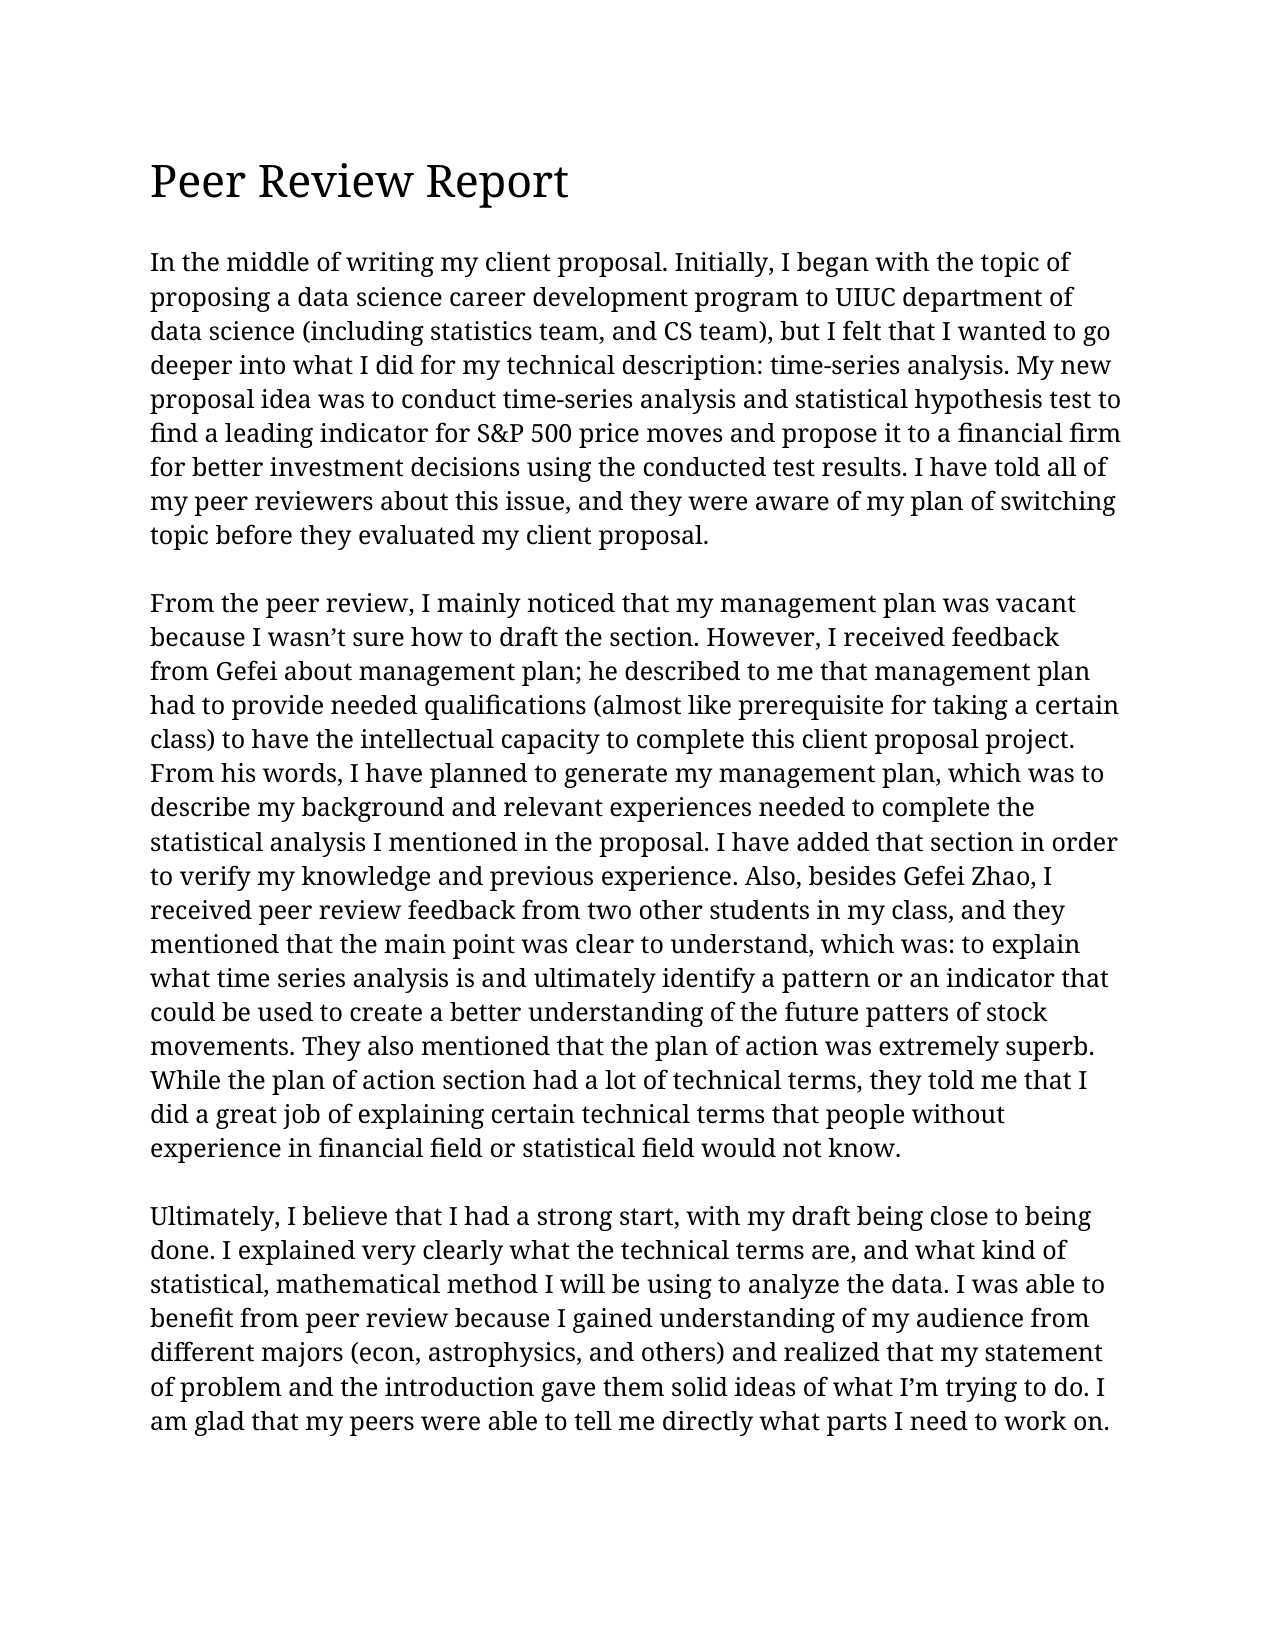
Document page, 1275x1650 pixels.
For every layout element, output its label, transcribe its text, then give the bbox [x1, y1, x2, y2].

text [150, 1199, 1125, 1437]
text In the middle of writing my client proposal. Initially, I began with the topic of proposing a data science career development program to UIUC department of data science (including statistics team, and CS team), but I felt that I wanted to go deeper into what I did for my technical description: time-series analysis. My new proposal idea was to conduct time-series analysis and statistical hypothesis test to find a leading indicator for S&P 500 price moves and propose it to a financial firm for better investment decisions using the conducted test results. I have told all of my peer reviewers about this issue, and they were aware of my plan of switching topic before they evaluated my client proposal. [150, 245, 1125, 552]
text Peer Review Report [150, 150, 1125, 211]
text From the peer review, I mainly noticed that my management plan was vacant because I wasn’t sure how to draft the section. However, I received feedback from Gefei about management plan; he described to me that management plan had to provide needed qualifications (almost like prerequisite for taking a certain class) to have the intellectual capacity to complete this client proposal project. From his words, I have planned to generate my management plan, which was to describe my background and relevant experiences needed to complete the statistical analysis I mentioned in the proposal. I have added that section in order to verify my knowledge and previous experience. Also, besides Gefei Zhao, I received peer review feedback from two other students in my class, and they mentioned that the main point was clear to understand, which was: to explain what time series analysis is and ultimately identify a pattern or an indicator that could be used to create a better understanding of the future patters of stock movements. They also mentioned that the plan of action was extremely superb. While the plan of action section had a lot of technical terms, they told me that I did a great job of explaining certain technical terms that people without experience in financial field or statistical field would not know. [150, 586, 1125, 1165]
